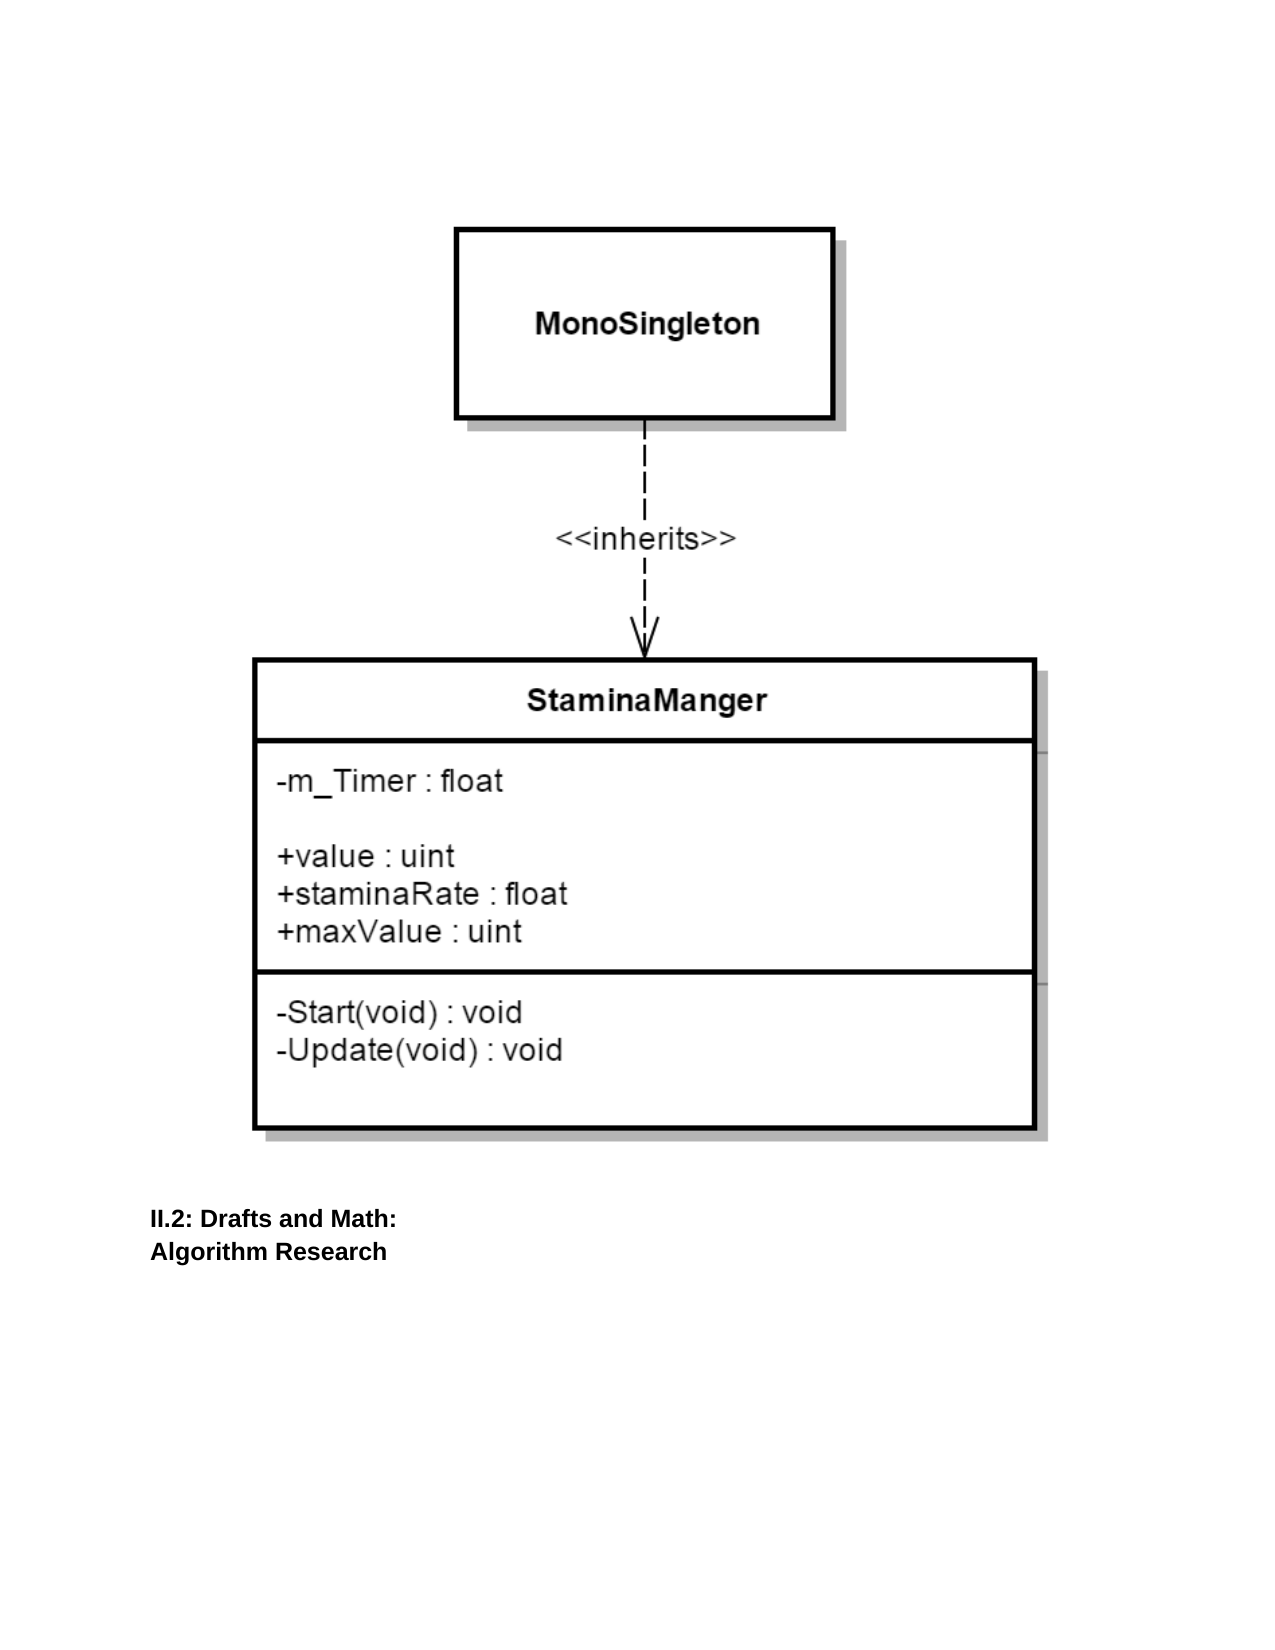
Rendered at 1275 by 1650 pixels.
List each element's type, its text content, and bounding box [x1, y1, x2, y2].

picture [134, 150, 1110, 1182]
text Algorithm Research [150, 1237, 1125, 1266]
